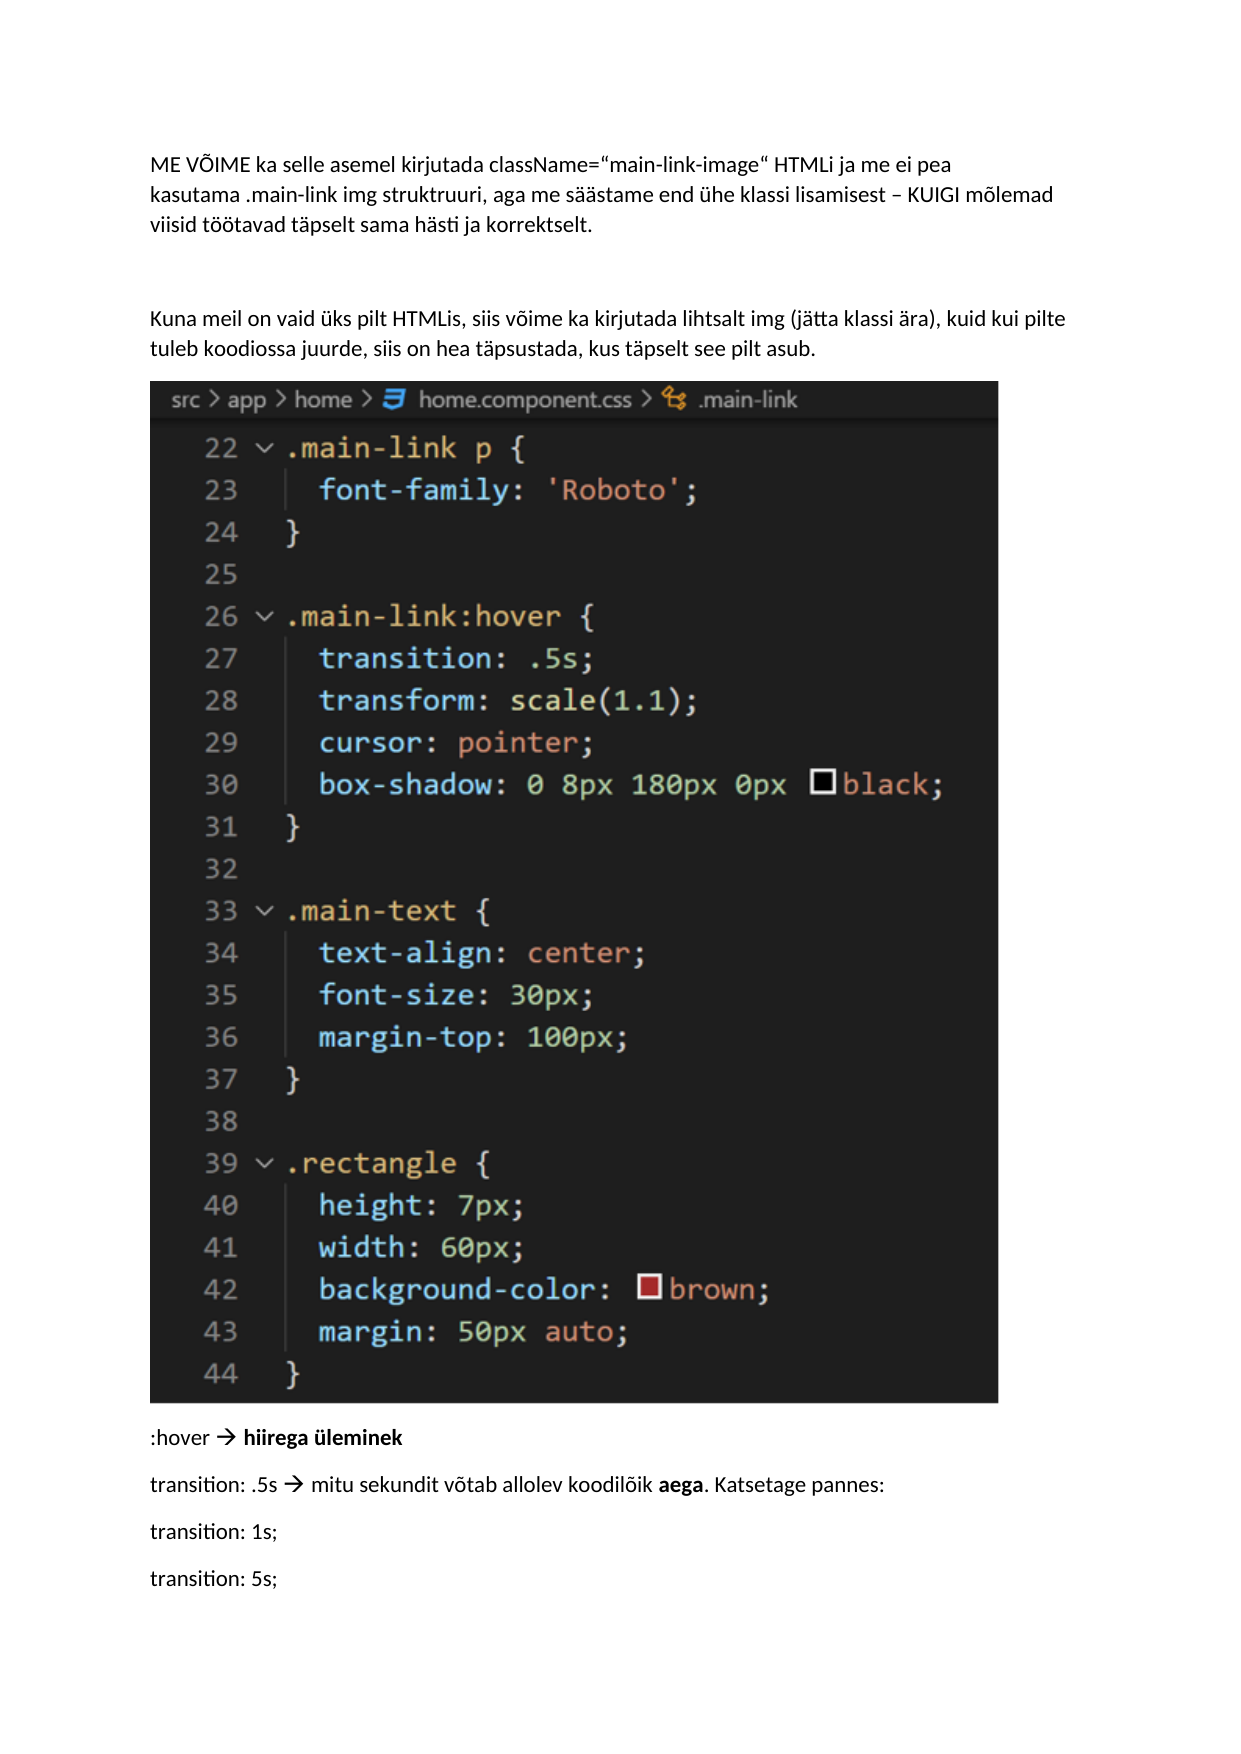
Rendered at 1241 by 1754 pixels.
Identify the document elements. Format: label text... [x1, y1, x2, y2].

text :hover hiirega üleminek [150, 1423, 1090, 1452]
text ME VÕIME ka selle asemel kirjutada className=“main-link-image“ HTMLi ja me ei pea kasutama .main-link img struktruuri, aga me säästame end ühe klassi lisamisest – KUIGI mõlemad viisid töötavad täpselt sama hästi ja korrektselt. [150, 150, 1090, 238]
text transition: 1s; [150, 1517, 1090, 1545]
text transition: .5s mitu sekundit võtab allolev koodilõik aega. Katsetage pannes: [150, 1470, 1090, 1498]
text Kuna meil on vaid üks pilt HTMLis, siis võime ka kirjutada lihtsalt img (jätta klassi ära), kuid kui pilte tuleb koodiossa juurde, siis on hea täpsustada, kus täpselt see pilt asub. [150, 304, 1090, 362]
text transition: 5s; [150, 1564, 1090, 1592]
picture [150, 381, 999, 1405]
